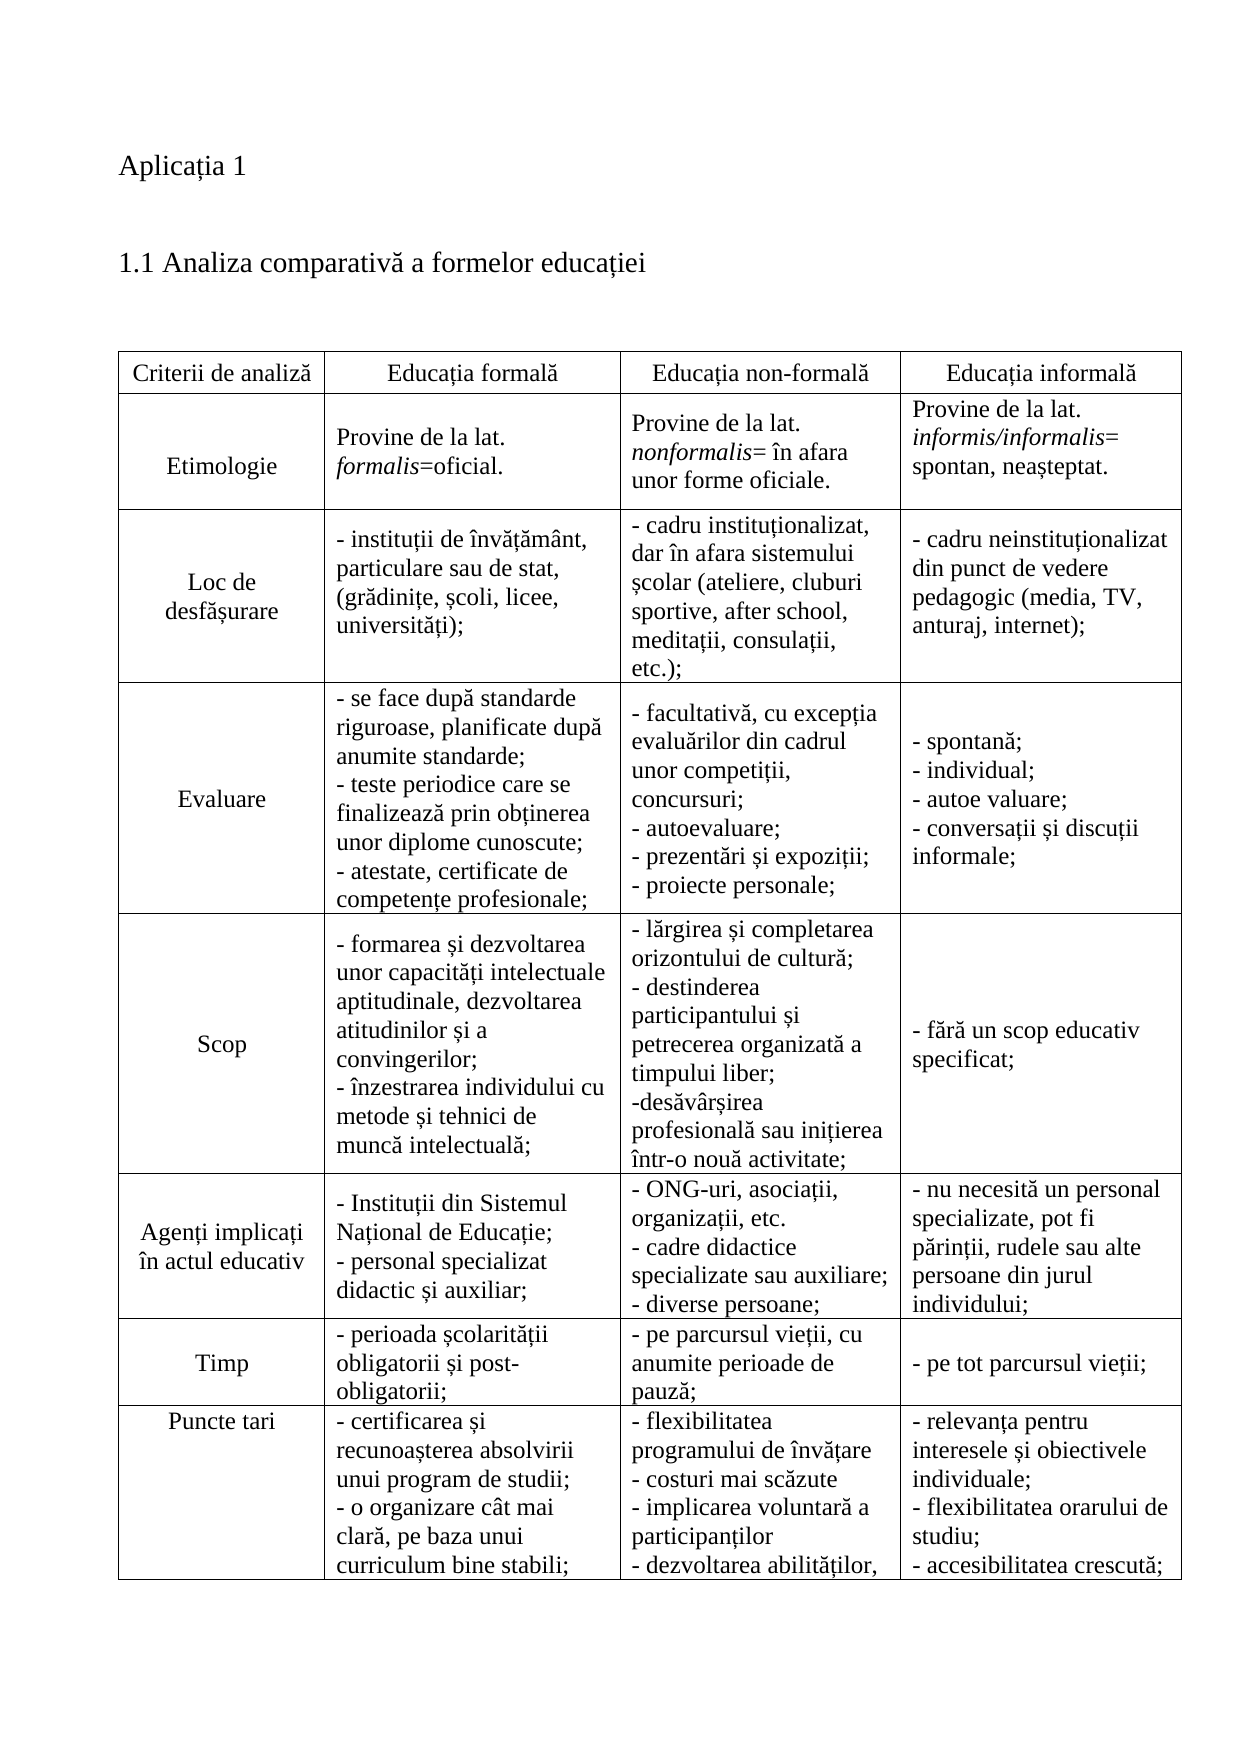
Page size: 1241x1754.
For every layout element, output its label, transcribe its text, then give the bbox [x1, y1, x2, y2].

text Aplicația 1 [118, 148, 1122, 181]
table_cell - cadru instituționalizat, dar în afara sistemului școlar (ateliere, cluburi sportive, after school, meditații, consulații, etc.); [621, 510, 900, 682]
table_cell - nu necesită un personal specializate, pot fi părinții, rudele sau alte persoane din jurul individului; [901, 1174, 1181, 1318]
table_cell - perioada școlarității obligatorii și post- obligatorii; [325, 1319, 620, 1405]
table_cell Etimologie [119, 394, 324, 509]
table_header Educația non-formală [621, 352, 900, 393]
table_cell Provine de la lat. formalis=oficial. [325, 394, 620, 509]
table_cell Loc de desfășurare [119, 510, 324, 682]
table_cell - pe parcursul vieții, cu anumite perioade de pauză; [621, 1319, 900, 1405]
table_header Educația formală [325, 352, 620, 393]
table_cell - ONG-uri, asociații, organizații, etc. - cadre didactice specializate sau auxiliare; - diverse persoane; [621, 1174, 900, 1318]
table_cell - lărgirea și completarea orizontului de cultură; - destinderea participantului și petrecerea organizată a timpului liber; -desăvârșirea profesională sau inițierea într-o nouă activitate; [621, 914, 900, 1173]
table_cell - se face după standarde riguroase, planificate după anumite standarde; - teste periodice care se finalizează prin obținerea unor diplome cunoscute; - atestate, certificate de competențe profesionale; [325, 683, 620, 913]
table_cell Evaluare [119, 683, 324, 913]
table_cell Timp [119, 1319, 324, 1405]
table_cell - facultativă, cu excepția evaluărilor din cadrul unor competiții, concursuri; - autoevaluare; - prezentări și expoziții; - proiecte personale; [621, 683, 900, 913]
table_cell - fără un scop educativ specificat; [901, 914, 1181, 1173]
table_cell - instituții de învățământ, particulare sau de stat, (grădinițe, școli, licee, universități); [325, 510, 620, 682]
table_header Criterii de analiză [119, 352, 324, 393]
table_cell Provine de la lat. nonformalis= în afara unor forme oficiale. [621, 394, 900, 509]
table_cell Scop [119, 914, 324, 1173]
table_cell Provine de la lat. informis/informalis= spontan, neașteptat. [901, 394, 1181, 509]
table_cell - cadru neinstituționalizat din punct de vedere pedagogic (media, TV, anturaj, internet); [901, 510, 1181, 682]
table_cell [901, 1406, 1181, 1579]
table_cell - Instituții din Sistemul Național de Educație; - personal specializat didactic și auxiliar; [325, 1174, 620, 1318]
table_cell Agenți implicați în actul educativ [119, 1174, 324, 1318]
list Analiza comparativă a formelor educației [118, 246, 1122, 279]
table_cell - formarea și dezvoltarea unor capacități intelectuale aptitudinale, dezvoltarea atitudinilor și a convingerilor; - înzestrarea individului cu metode și tehnici de muncă intelectuală; [325, 914, 620, 1173]
table_cell - spontană; - individual; - autoe valuare; - conversații și discuții informale; [901, 683, 1181, 913]
table_cell Puncte tari [119, 1406, 324, 1579]
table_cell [325, 1406, 620, 1579]
table_cell - pe tot parcursul vieții; [901, 1319, 1181, 1405]
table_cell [621, 1406, 900, 1579]
table_header Educația informală [901, 352, 1181, 393]
